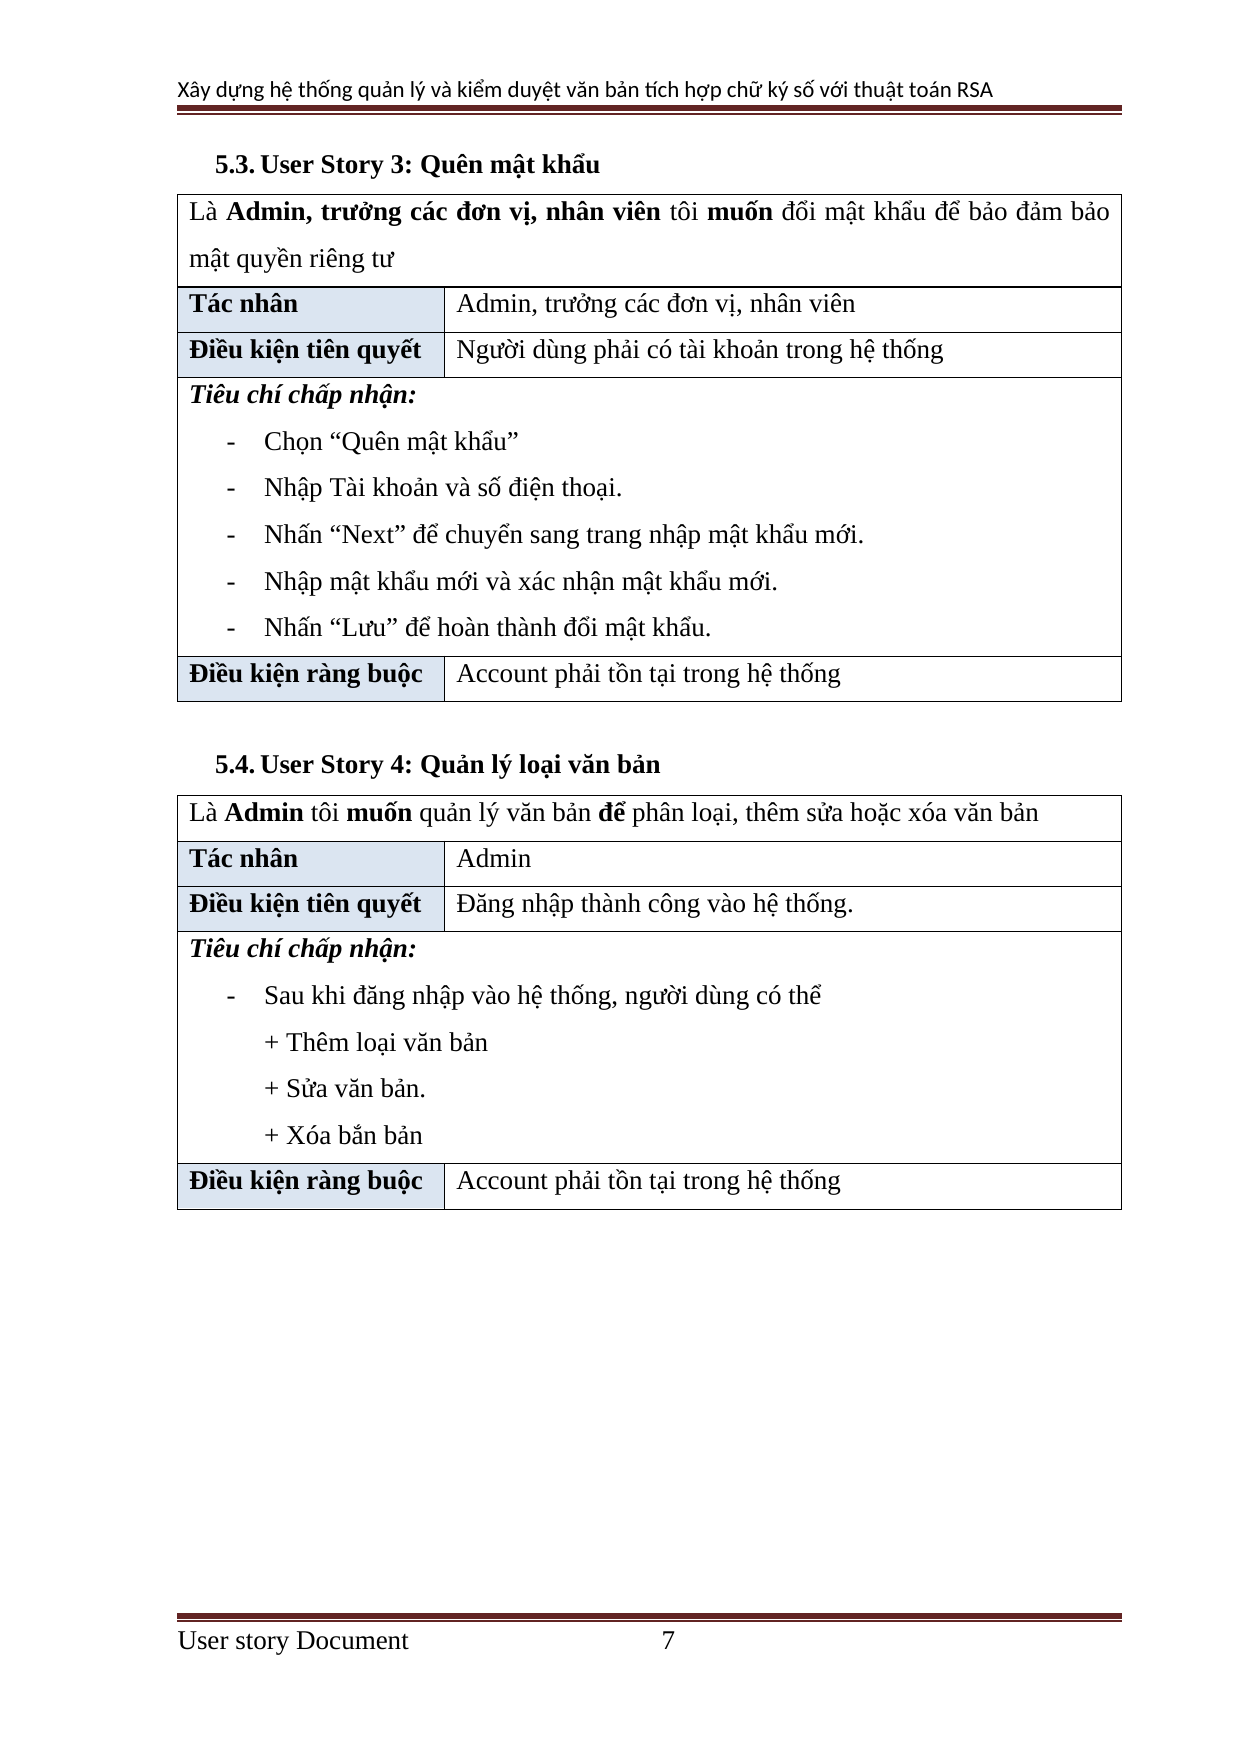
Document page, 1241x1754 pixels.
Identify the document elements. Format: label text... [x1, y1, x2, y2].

table_cell Tiêu chí chấp nhận: Sau khi đăng nhập vào hệ thống, người dùng có thể + Thêm loại văn bản + Sửa văn bản. + Xóa bắn bản [178, 932, 1121, 1163]
table_cell Admin [445, 842, 1121, 886]
table_cell Account phải tồn tại trong hệ thống [445, 657, 1121, 701]
list User Story 3: Quên mật khẩu [215, 148, 1122, 179]
table_header Là Admin, trưởng các đơn vị, nhân viên tôi muốn đổi mật khẩu để bảo đảm bảo mật quyền riêng tư [178, 195, 1121, 286]
table_cell Đăng nhập thành công vào hệ thống. [445, 887, 1121, 931]
table_header Là Admin tôi muốn quản lý văn bản để phân loại, thêm sửa hoặc xóa văn bản [178, 796, 1121, 841]
table_cell Điều kiện ràng buộc [178, 1164, 444, 1208]
table_cell Người dùng phải có tài khoản trong hệ thống [445, 333, 1121, 377]
table_cell Điều kiện tiên quyết [178, 887, 444, 931]
list User Story 4: Quản lý loại văn bản [215, 749, 1122, 780]
table_cell Tiêu chí chấp nhận: Chọn “Quên mật khẩu” Nhập Tài khoản và số điện thoại. Nhấn “Next” để chuyển sang trang nhập mật khẩu mới. Nhập mật khẩu mới và xác nhận mật khẩu mới. Nhấn “Lưu” để hoàn thành đổi mật khẩu. [178, 378, 1121, 656]
table_cell Tác nhân [178, 288, 444, 332]
table_cell Điều kiện ràng buộc [178, 657, 444, 701]
table_cell Admin, trưởng các đơn vị, nhân viên [445, 288, 1121, 332]
table_cell Điều kiện tiên quyết [178, 333, 444, 377]
table_cell Account phải tồn tại trong hệ thống [445, 1164, 1121, 1208]
table_cell Tác nhân [178, 842, 444, 886]
